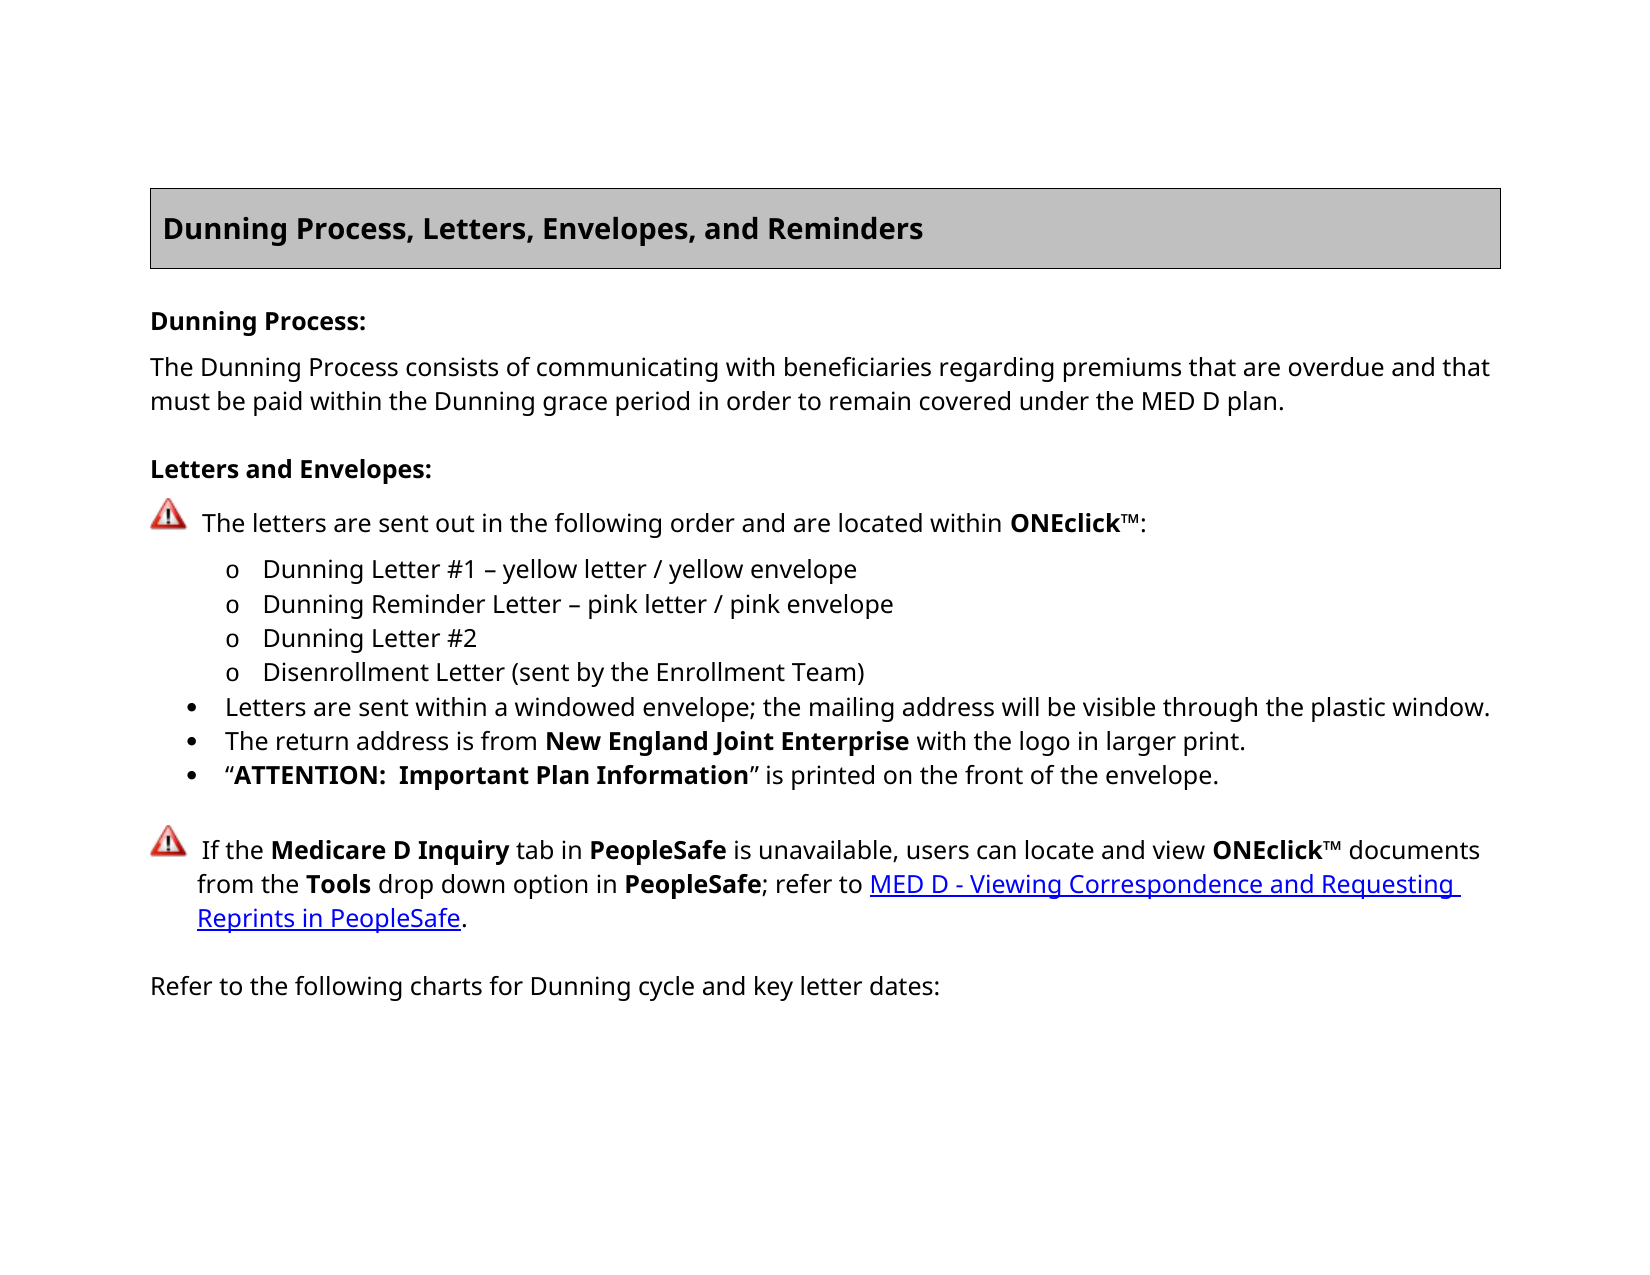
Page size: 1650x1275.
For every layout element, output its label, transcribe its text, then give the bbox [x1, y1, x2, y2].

picture [150, 825, 189, 860]
list The return address is from New England Joint Enterprise with the logo in larger print. [187, 723, 1500, 757]
list Dunning Letter #2 [225, 621, 1500, 655]
list Letters are sent within a windowed envelope; the mailing address will be visible through the plastic window. [187, 689, 1500, 723]
list “ATTENTION: Important Plan Information” is printed on the front of the envelope. [187, 757, 1500, 791]
text The Dunning Process consists of communicating with beneficiaries regarding premiums that are overdue and that must be paid within the Dunning grace period in order to remain covered under the MED D plan. [150, 350, 1500, 418]
text Dunning Process: [150, 303, 1500, 337]
list Dunning Reminder Letter – pink letter / pink envelope [225, 586, 1500, 621]
text Letters and Envelopes: [150, 452, 1500, 486]
list Disenrollment Letter (sent by the Enrollment Team) [225, 655, 1500, 689]
text The letters are sent out in the following order and are located within ONEclick™: [150, 499, 1500, 540]
text Refer to the following charts for Dunning cycle and key letter dates: [150, 969, 1500, 1003]
picture [150, 498, 189, 533]
text If the Medicare D Inquiry tab in PeopleSafe is unavailable, users can locate and view ONEclick™ documents from the Tools drop down option in PeopleSafe; refer to MED D - Viewing Correspondence and Requesting Reprints in PeopleSafe. [150, 826, 1500, 935]
list Dunning Letter #1 – yellow letter / yellow envelope [225, 552, 1500, 586]
table_header Dunning Process, Letters, Envelopes, and Reminders [151, 189, 1500, 268]
